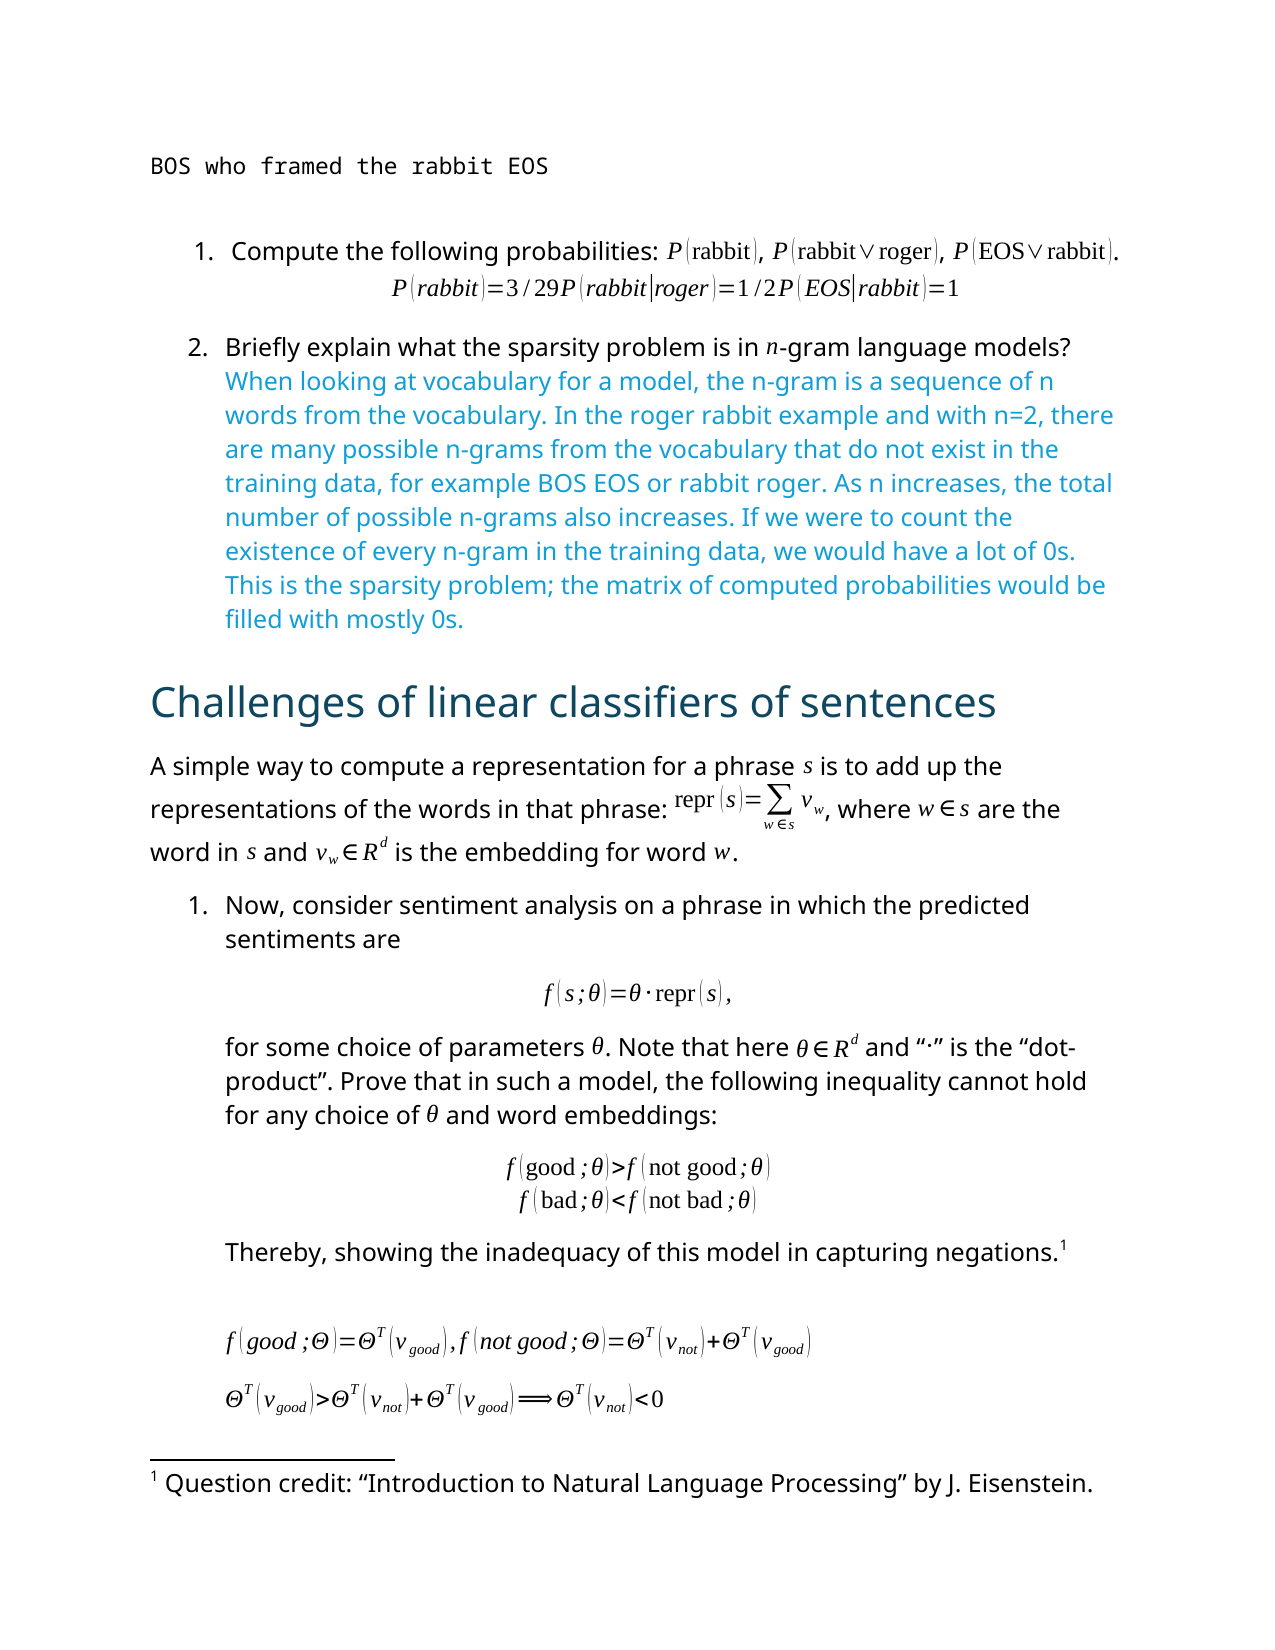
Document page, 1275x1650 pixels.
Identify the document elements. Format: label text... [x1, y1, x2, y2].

list Thereby, showing the inadequacy of this model in capturing negations. [187, 1234, 1125, 1302]
list Now, consider sentiment analysis on a phrase in which the predicted sentiments are [187, 887, 1125, 956]
list Briefly explain what the sparsity problem is in -gram language models? When looking at vocabulary for a model, the n-gram is a sequence of n words from the vocabulary. In the roger rabbit example and with n=2, there are many possible n-grams from the vocabulary that do not exist in the training data, for example BOS EOS or rabbit roger. As n increases, the total number of possible n-grams also increases. If we were to count the existence of every n-gram in the training data, we would have a lot of 0s. This is the sparsity problem; the matrix of computed probabilities would be filled with mostly 0s. [187, 329, 1125, 636]
subtitle Challenges of linear classifiers of sentences [150, 673, 1125, 730]
list Compute the following probabilities: , , . [187, 234, 1125, 308]
list for some choice of parameters . Note that here and “” is the “dot-product”. Prove that in such a model, the following inequality cannot hold for any choice of and word embeddings: [187, 1029, 1125, 1131]
text A simple way to compute a representation for a phrase is to add up the representations of the words in that phrase: , where are the word in and is the embedding for word . [150, 749, 1125, 869]
text BOS who EOS BOS who framed roger EOS BOS roger rabbit EOS BOS who framed roger rabbit EOS BOS roger framed who EOS BOS who framed the rabbit EOS [150, 150, 1125, 215]
